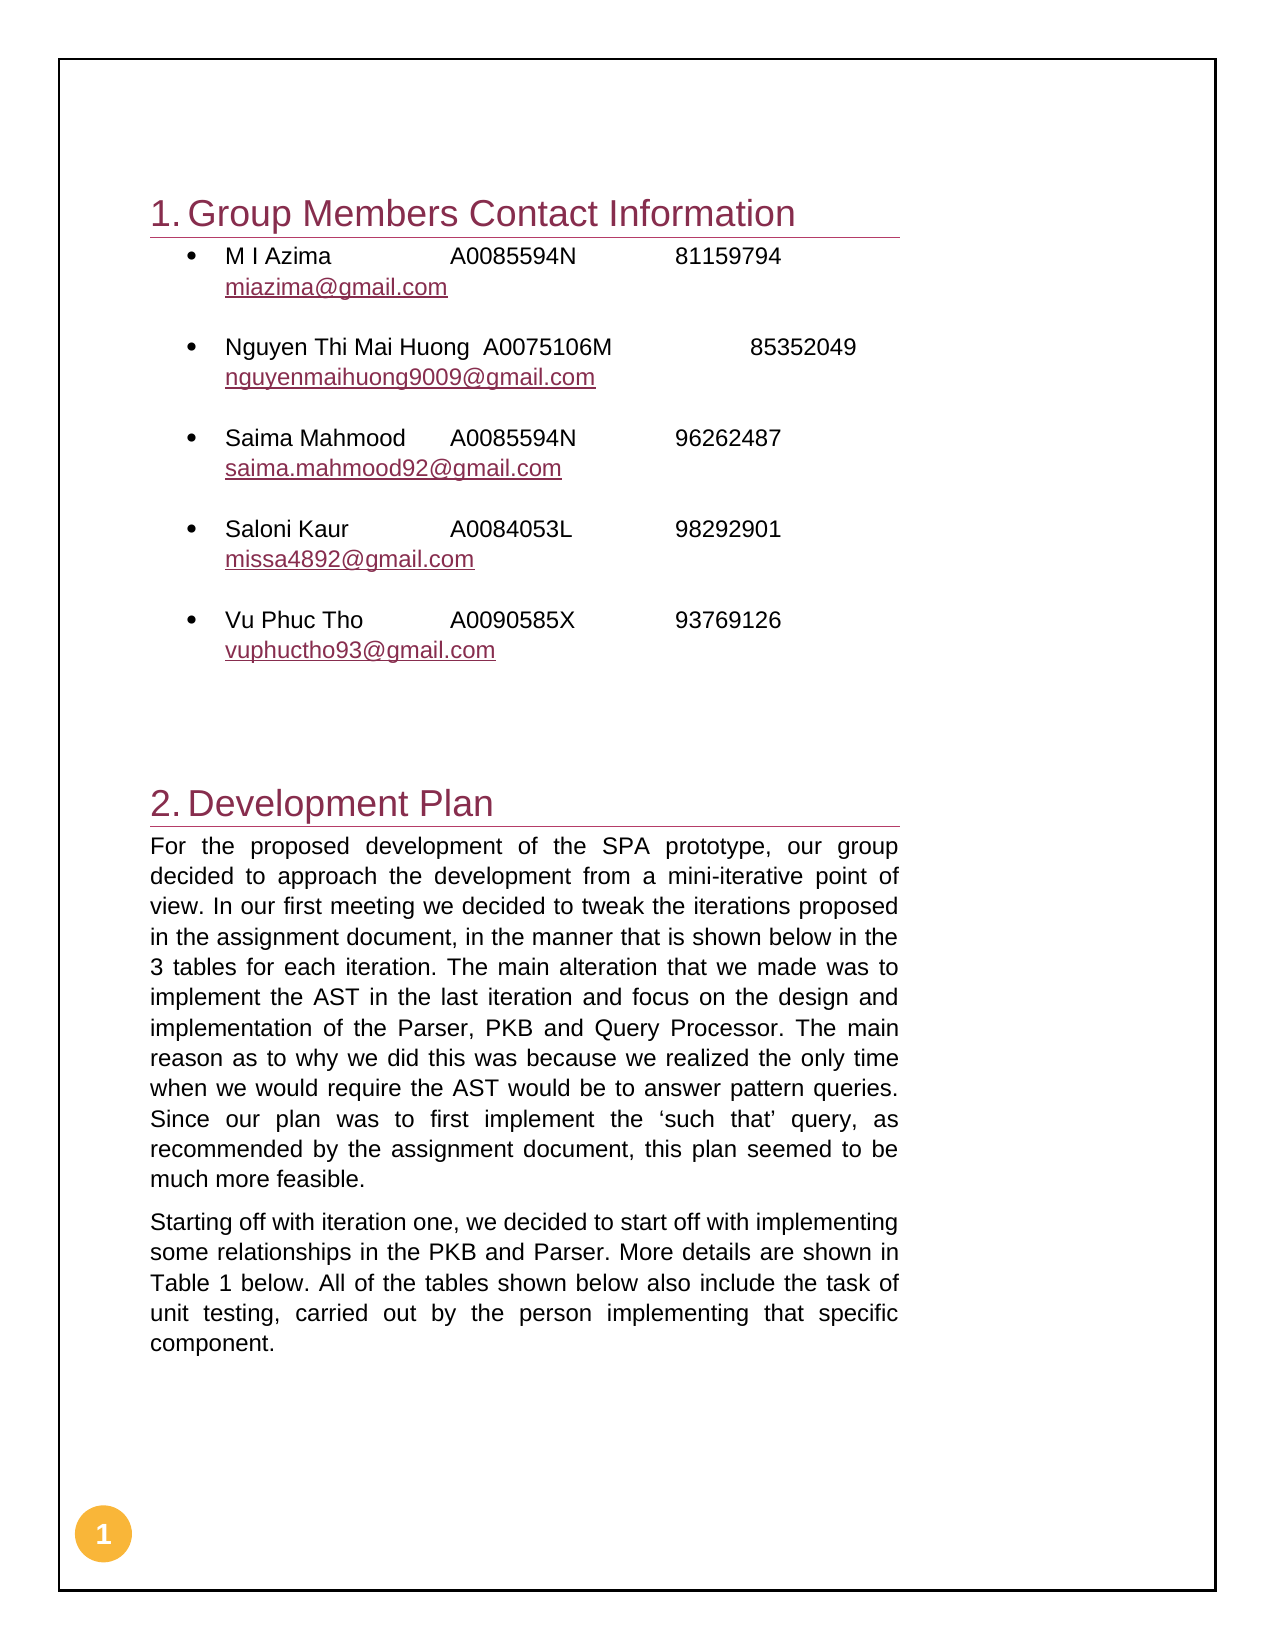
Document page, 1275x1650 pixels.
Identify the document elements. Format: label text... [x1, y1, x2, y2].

list missa4892@gmail.com [187, 545, 900, 573]
list nguyenmaihuong9009@gmail.com [187, 363, 900, 391]
list miazima@gmail.com [187, 272, 900, 300]
list Saima Mahmood A0085594N 96262487 saima.mahmood92@gmail.com [187, 424, 900, 482]
text For the proposed development of the SPA prototype, our group decided to approach the development from a mini-iterative point of view. In our first meeting we decided to tweak the iterations proposed in the assignment document, in the manner that is shown below in the 3 tables for each iteration. The main alteration that we made was to implement the AST in the last iteration and focus on the design and implementation of the Parser, PKB and Query Processor. The main reason as to why we did this was because we realized the only time when we would require the AST would be to answer pattern queries. Since our plan was to first implement the ‘such that’ query, as recommended by the assignment document, this plan seemed to be much more feasible. [150, 832, 900, 1193]
list Nguyen Thi Mai Huong A0075106M 85352049 [187, 333, 900, 361]
list Vu Phuc Tho A0090585X 93769126 [187, 606, 900, 633]
subtitle Development Plan [150, 781, 900, 826]
list vuphuctho93@gmail.com [187, 636, 900, 664]
text Starting off with iteration one, we decided to start off with implementing some relationships in the PKB and Parser. More details are shown in Table 1 below. All of the tables shown below also include the task of unit testing, carried out by the person implementing that specific component. [150, 1208, 900, 1357]
list Saloni Kaur A0084053L 98292901 [187, 515, 900, 542]
subtitle Group Members Contact Information [150, 192, 900, 237]
list M I Azima A0085594N 81159794 [187, 242, 900, 270]
